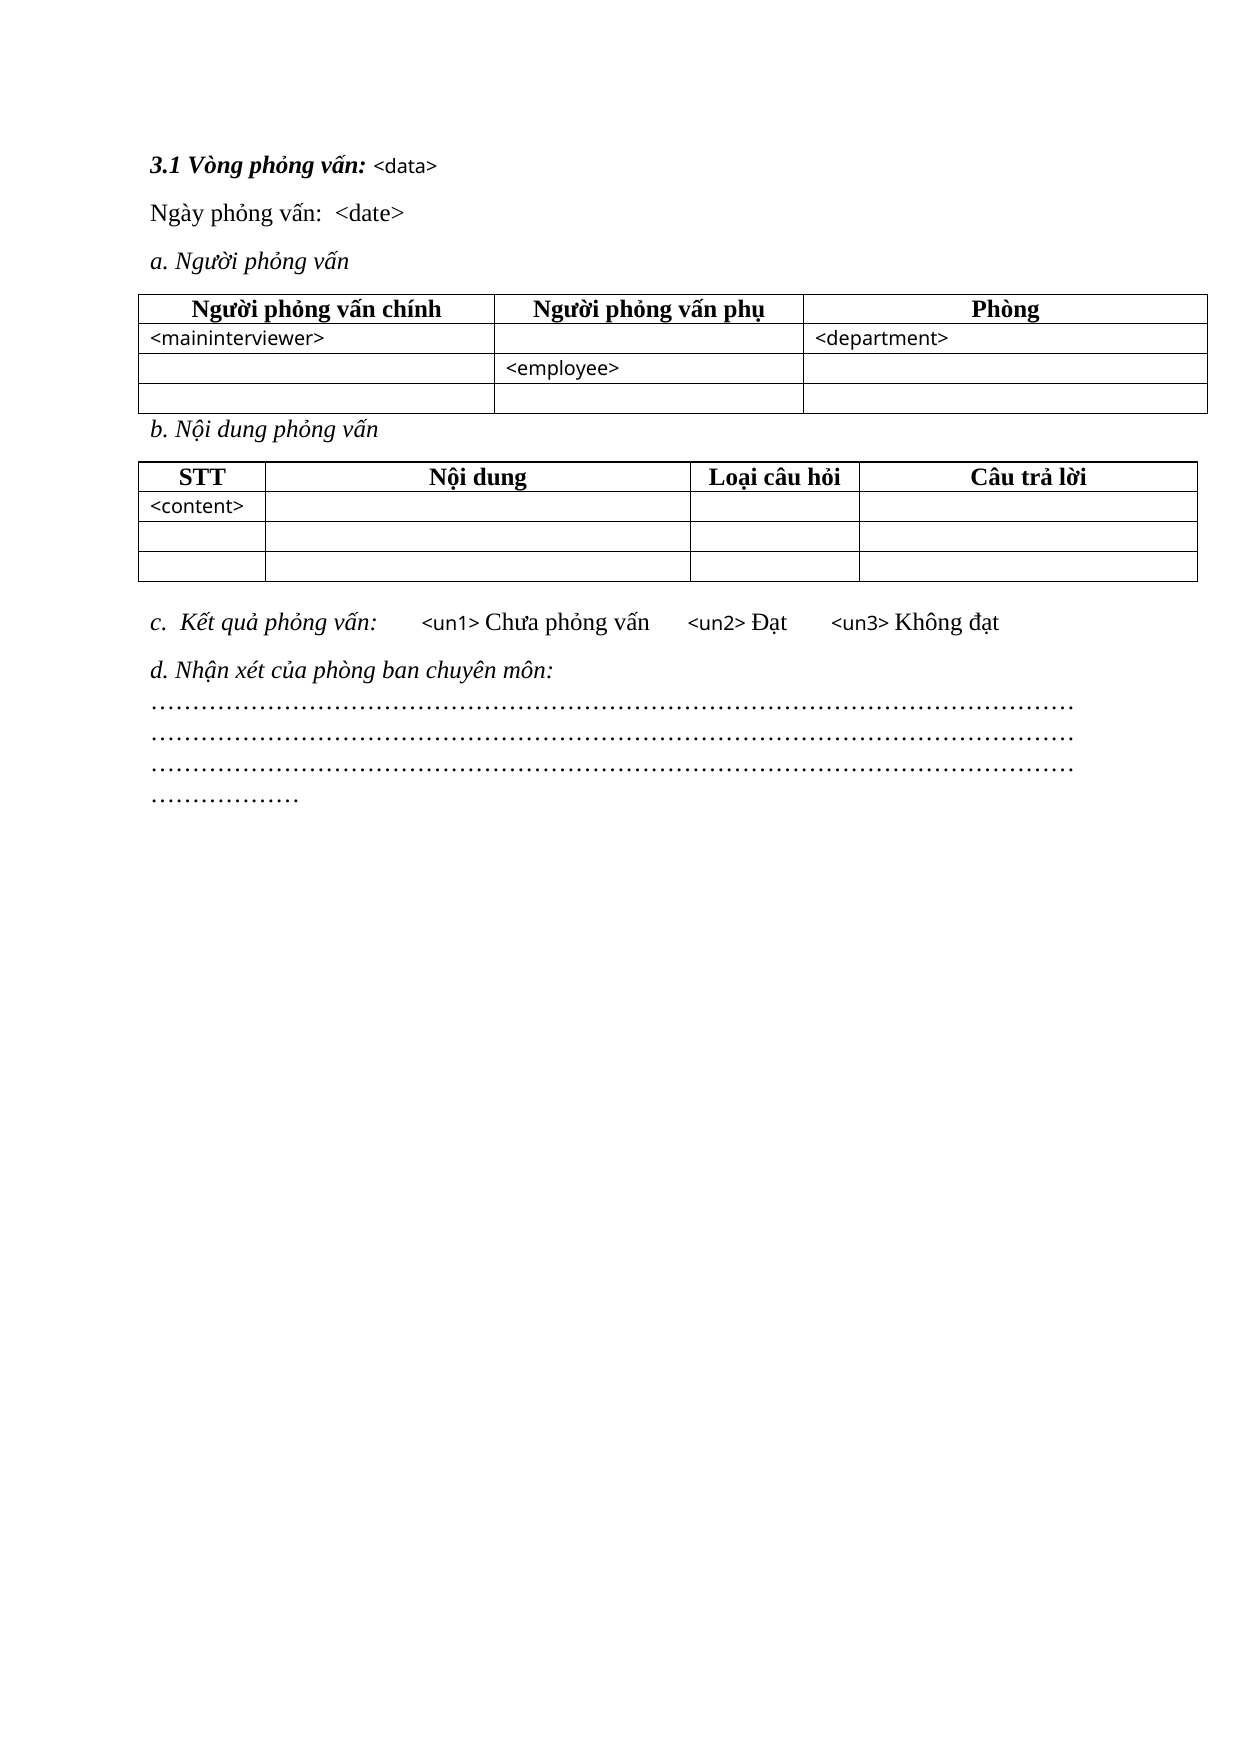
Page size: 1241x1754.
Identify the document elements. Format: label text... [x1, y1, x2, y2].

table_cell [139, 354, 494, 383]
table_header Người phỏng vấn chính [139, 295, 494, 323]
table_cell [266, 552, 690, 581]
table_cell [266, 492, 690, 521]
table_cell [691, 492, 859, 521]
table_header Nội dung [266, 463, 690, 491]
text 3.1 Vòng phỏng vấn: <data> [150, 150, 1090, 179]
table_header STT [139, 463, 265, 491]
table_cell [691, 552, 859, 581]
table_header Loại câu hỏi [691, 463, 859, 491]
text b. Nội dung phỏng vấn [150, 414, 1090, 442]
table_cell [804, 384, 1207, 413]
table_cell <content> [139, 492, 265, 521]
table_cell [139, 522, 265, 551]
table_header Câu trả lời [860, 463, 1197, 491]
table_cell [495, 324, 803, 353]
text a. Người phỏng vấn [150, 246, 1090, 274]
text d. Nhận xét của phòng ban chuyên môn: ……………………………………………………………………………………………………………………………………………………………………………………………………………………………………………………………………………………………………………………… [150, 655, 1090, 808]
table_header Người phỏng vấn phụ [495, 295, 803, 323]
table_cell [266, 522, 690, 551]
text Ngày phỏng vấn: <date> [150, 198, 1090, 227]
table_cell [860, 552, 1197, 581]
table_cell [139, 384, 494, 413]
table_cell [860, 492, 1197, 521]
table_cell [804, 354, 1207, 383]
table_cell [495, 384, 803, 413]
table_cell <department> [804, 324, 1207, 353]
table_header Phòng [804, 295, 1207, 323]
text c. Kết quả phỏng vấn: <un1> Chưa phỏng vấn <un2> Đạt <un3> Không đạt [150, 607, 1090, 636]
table_cell [139, 552, 265, 581]
table_cell [860, 522, 1197, 551]
table_cell <maininterviewer> [139, 324, 494, 353]
table_cell <employee> [495, 354, 803, 383]
table_cell [691, 522, 859, 551]
